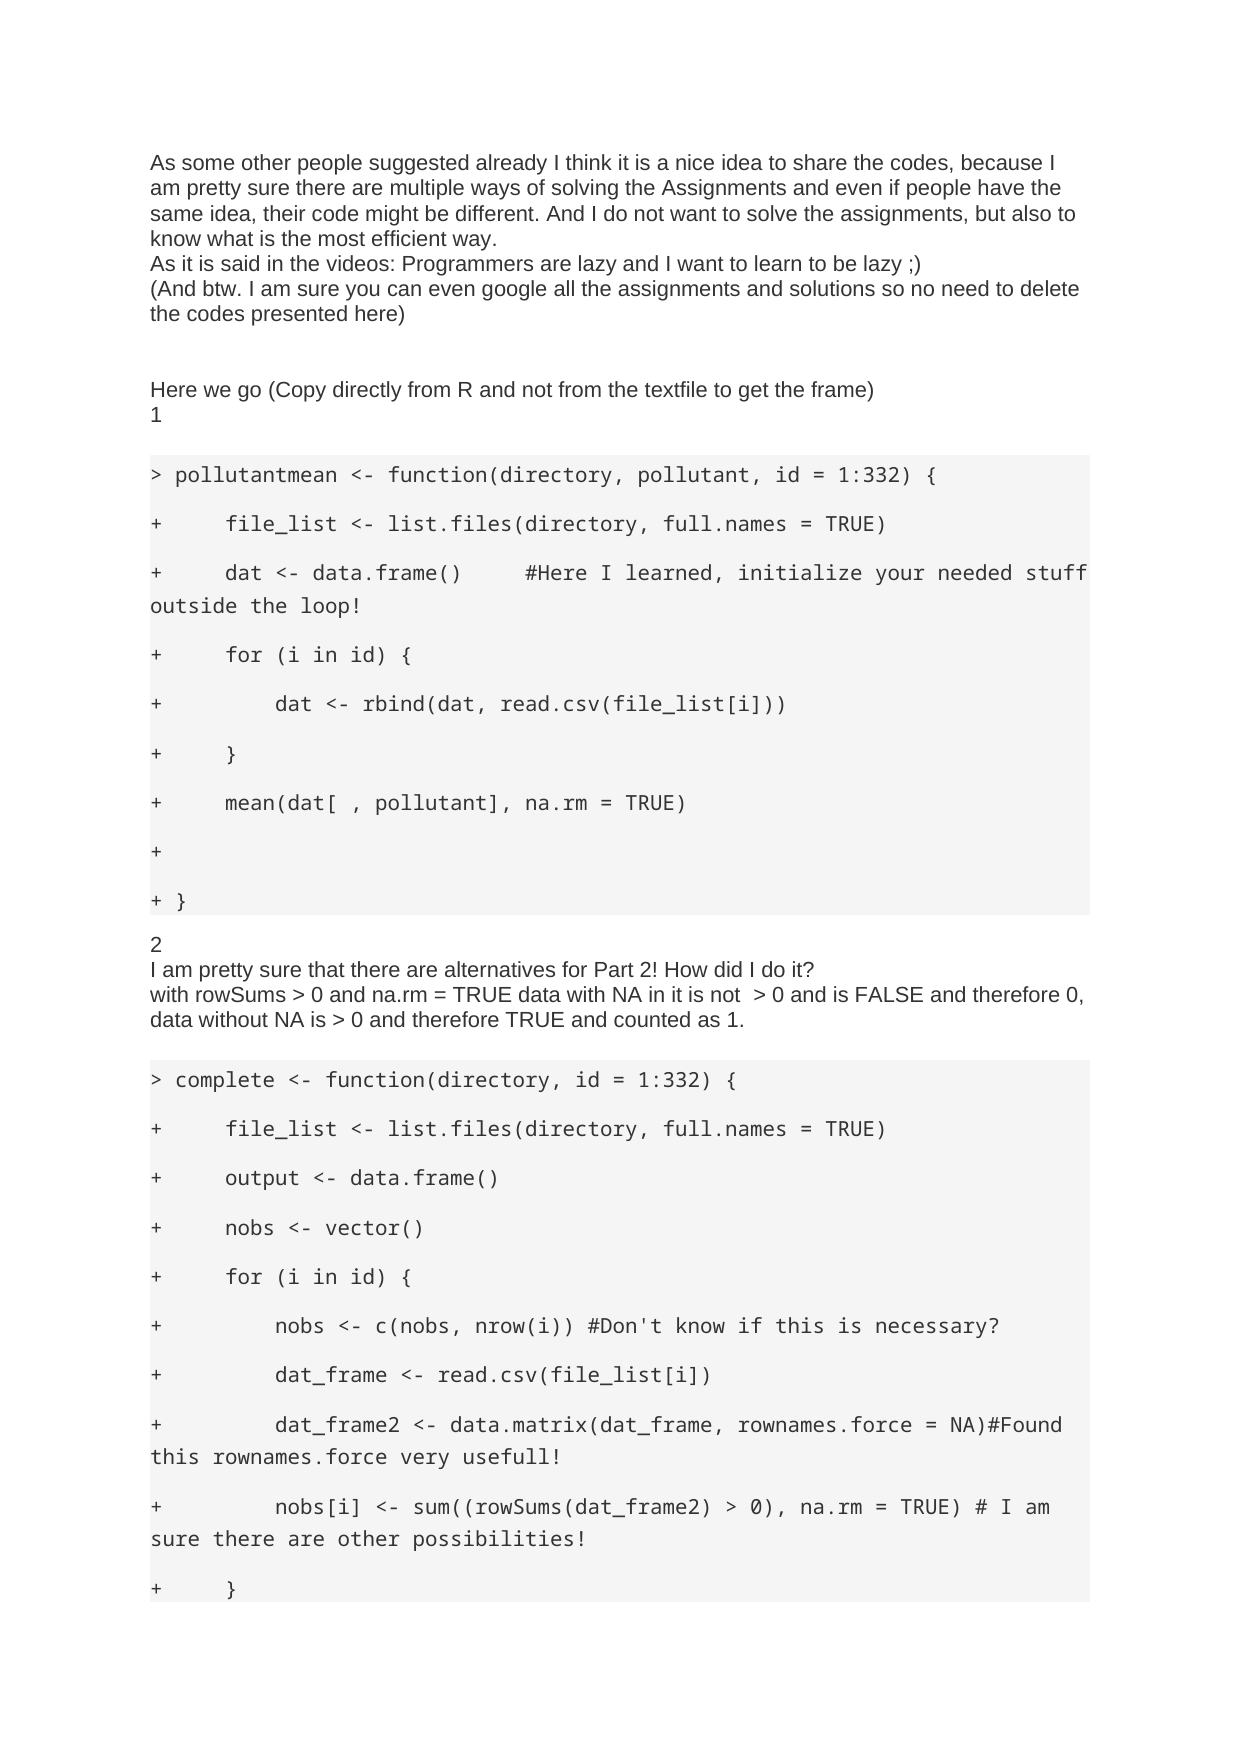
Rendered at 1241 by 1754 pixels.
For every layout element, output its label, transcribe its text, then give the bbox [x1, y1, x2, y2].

text + nobs <- vector() [150, 1208, 1090, 1241]
text + dat_frame2 <- data.matrix(dat_frame, rownames.force = NA)#Found this rownames.force very usefull! [150, 1405, 1090, 1471]
text + output <- data.frame() [150, 1159, 1090, 1192]
text + for (i in id) { [150, 1257, 1090, 1290]
text + nobs[i] <- sum((rowSums(dat_frame2) > 0), na.rm = TRUE) # I am sure there are other possibilities! [150, 1487, 1090, 1553]
text + file_list <- list.files(directory, full.names = TRUE) [150, 504, 1090, 537]
text 2 I am pretty sure that there are alternatives for Part 2! How did I do it? with rowSums > 0 and na.rm = TRUE data with NA in it is not > 0 and is FALSE and therefore 0, data without NA is > 0 and therefore TRUE and counted as 1. [150, 932, 1090, 1060]
text + } [150, 882, 1090, 915]
text As some other people suggested already I think it is a nice idea to share the codes, because I am pretty sure there are multiple ways of solving the Assignments and even if people have the same idea, their code might be different. And I do not want to solve the assignments, but also to know what is the most efficient way. As it is said in the videos: Programmers are lazy and I want to learn to be lazy ;) (And btw. I am sure you can even google all the assignments and solutions so no need to delete the codes presented here) Here we go (Copy directly from R and not from the textfile to get the frame) 1 [150, 150, 1090, 455]
text + for (i in id) { [150, 636, 1090, 669]
text + } [150, 1569, 1090, 1602]
text > pollutantmean <- function(directory, pollutant, id = 1:332) { [150, 455, 1090, 488]
text + dat_frame <- read.csv(file_list[i]) [150, 1356, 1090, 1389]
text + } [150, 734, 1090, 767]
text + nobs <- c(nobs, nrow(i)) #Don't know if this is necessary? [150, 1307, 1090, 1339]
text + dat <- data.frame() #Here I learned, initialize your needed stuff outside the loop! [150, 554, 1090, 619]
text + [150, 833, 1090, 866]
text + dat <- rbind(dat, read.csv(file_list[i])) [150, 685, 1090, 718]
text > complete <- function(directory, id = 1:332) { [150, 1060, 1090, 1093]
text + mean(dat[ , pollutant], na.rm = TRUE) [150, 784, 1090, 817]
text + file_list <- list.files(directory, full.names = TRUE) [150, 1110, 1090, 1142]
